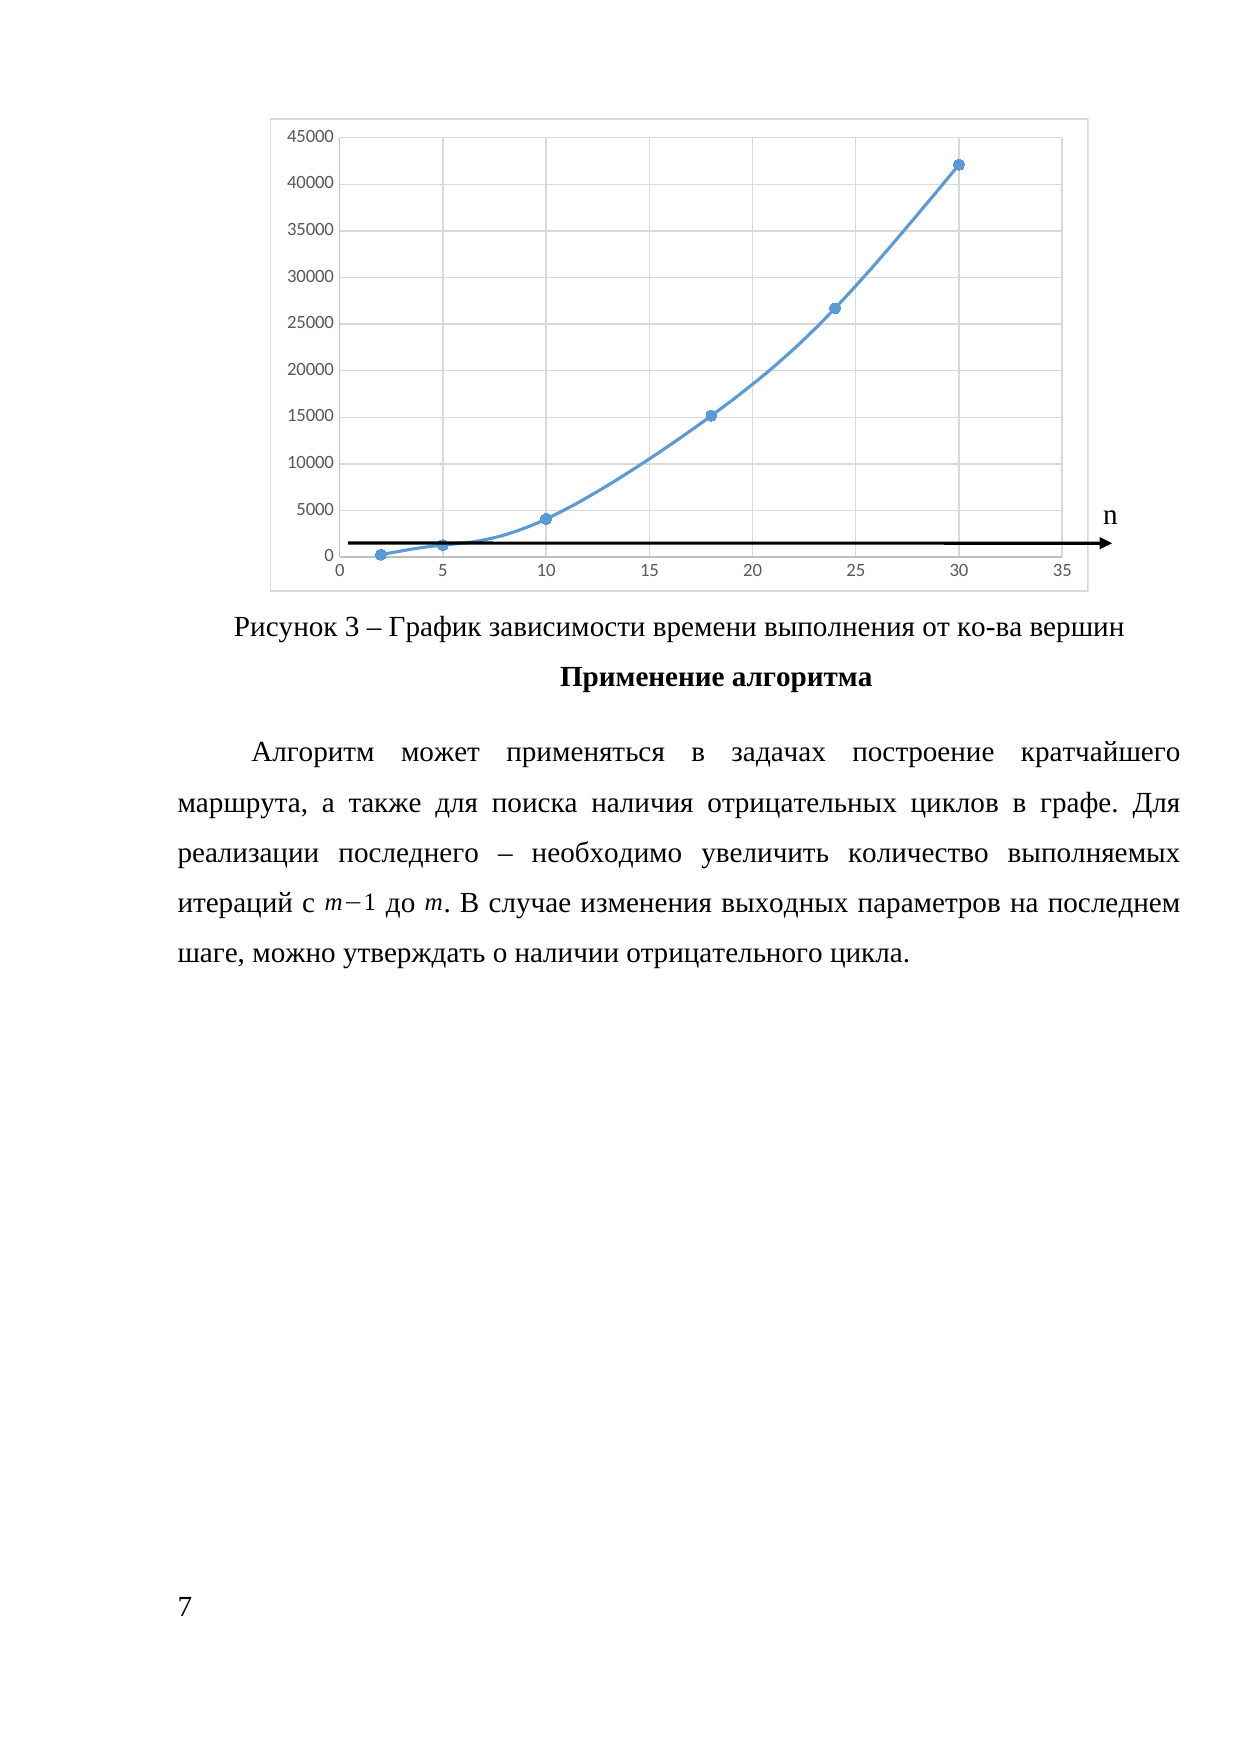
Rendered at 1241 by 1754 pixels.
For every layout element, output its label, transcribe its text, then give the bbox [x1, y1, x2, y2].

text Рисунок 3 – График зависимости времени выполнения от ко-ва вершин [177, 609, 1181, 642]
text Алгоритм может применяться в задачах построение кратчайшего маршрута, а также для поиска наличия отрицательных циклов в графе. Для реализации последнего – необходимо увеличить количество выполняемых итераций с до . В случае изменения выходных параметров на последнем шаге, можно утверждать о наличии отрицательного цикла. [177, 734, 1181, 969]
text Применение алгоритма [177, 659, 1181, 693]
